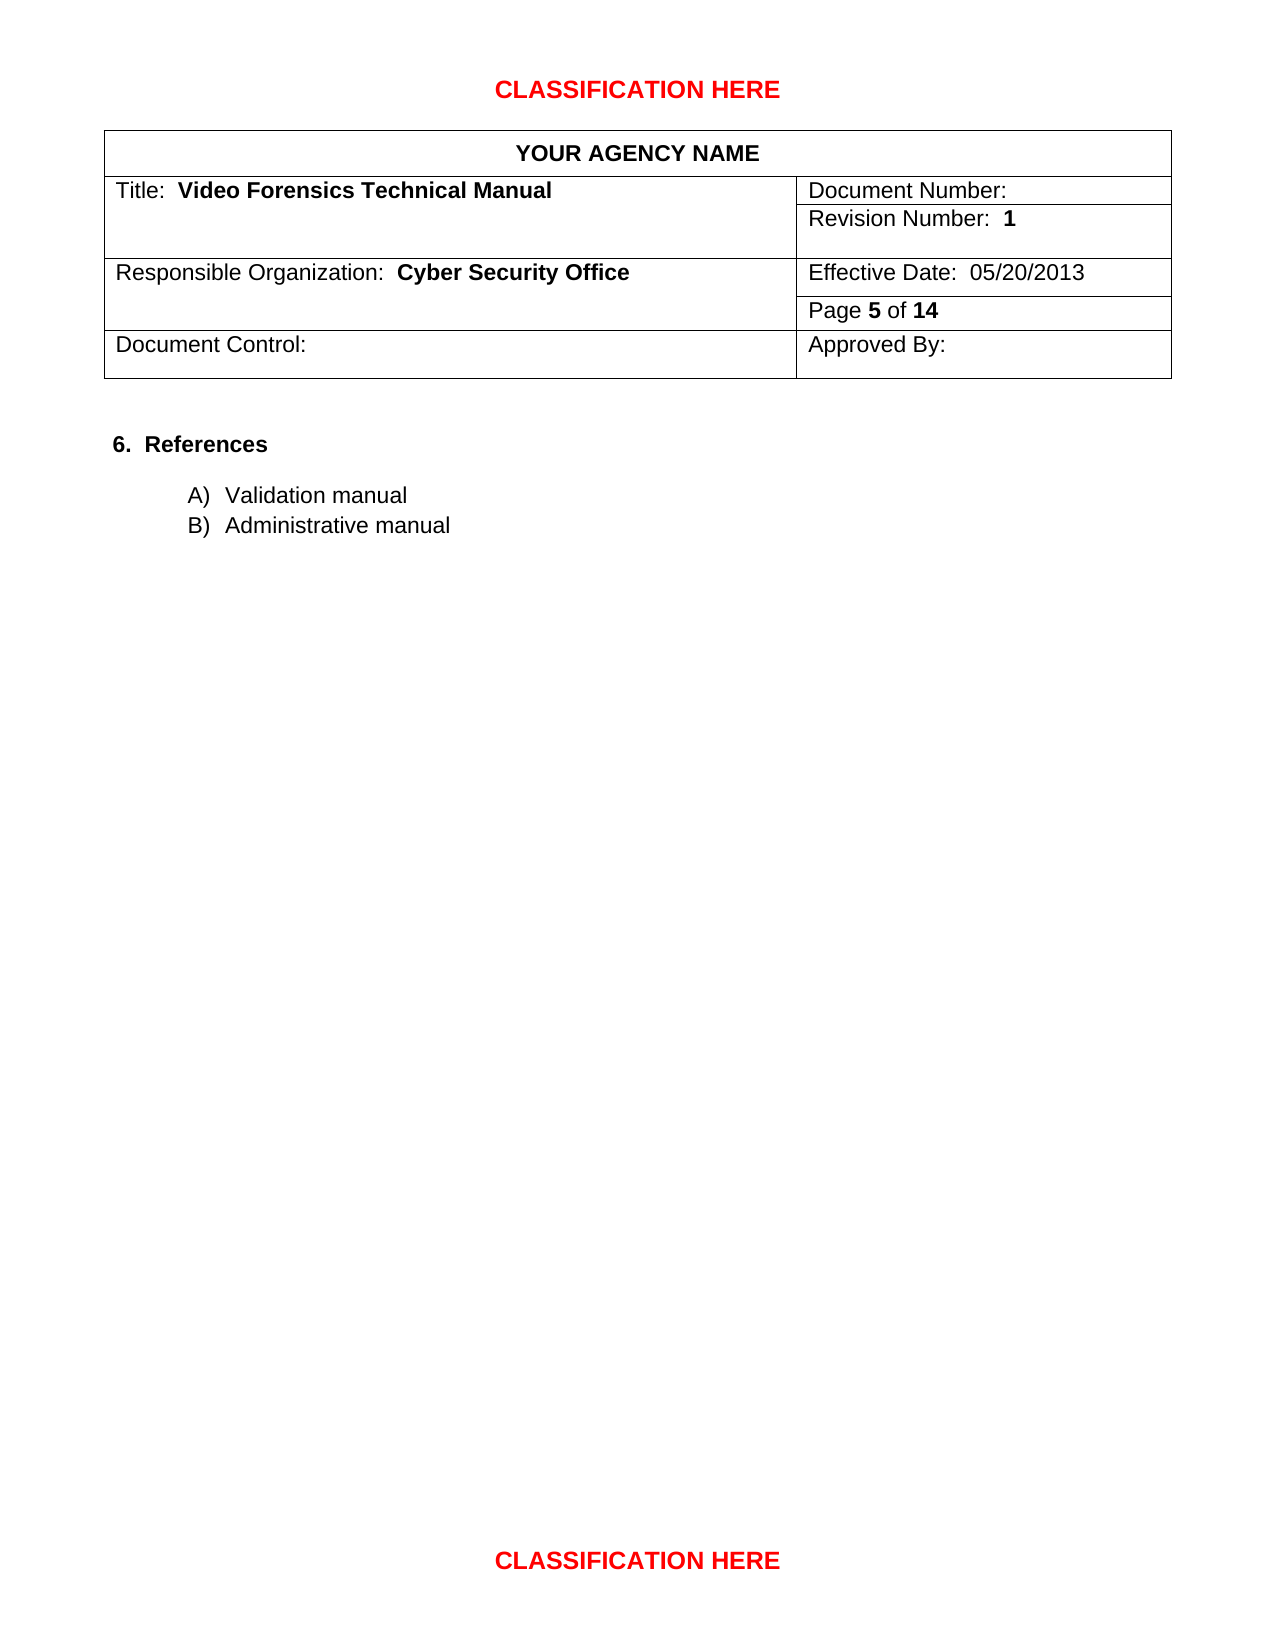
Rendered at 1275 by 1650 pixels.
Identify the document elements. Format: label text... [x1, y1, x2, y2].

list Validation manual [187, 482, 1162, 509]
text 6. References [112, 431, 1162, 458]
list Administrative manual [187, 512, 1162, 539]
